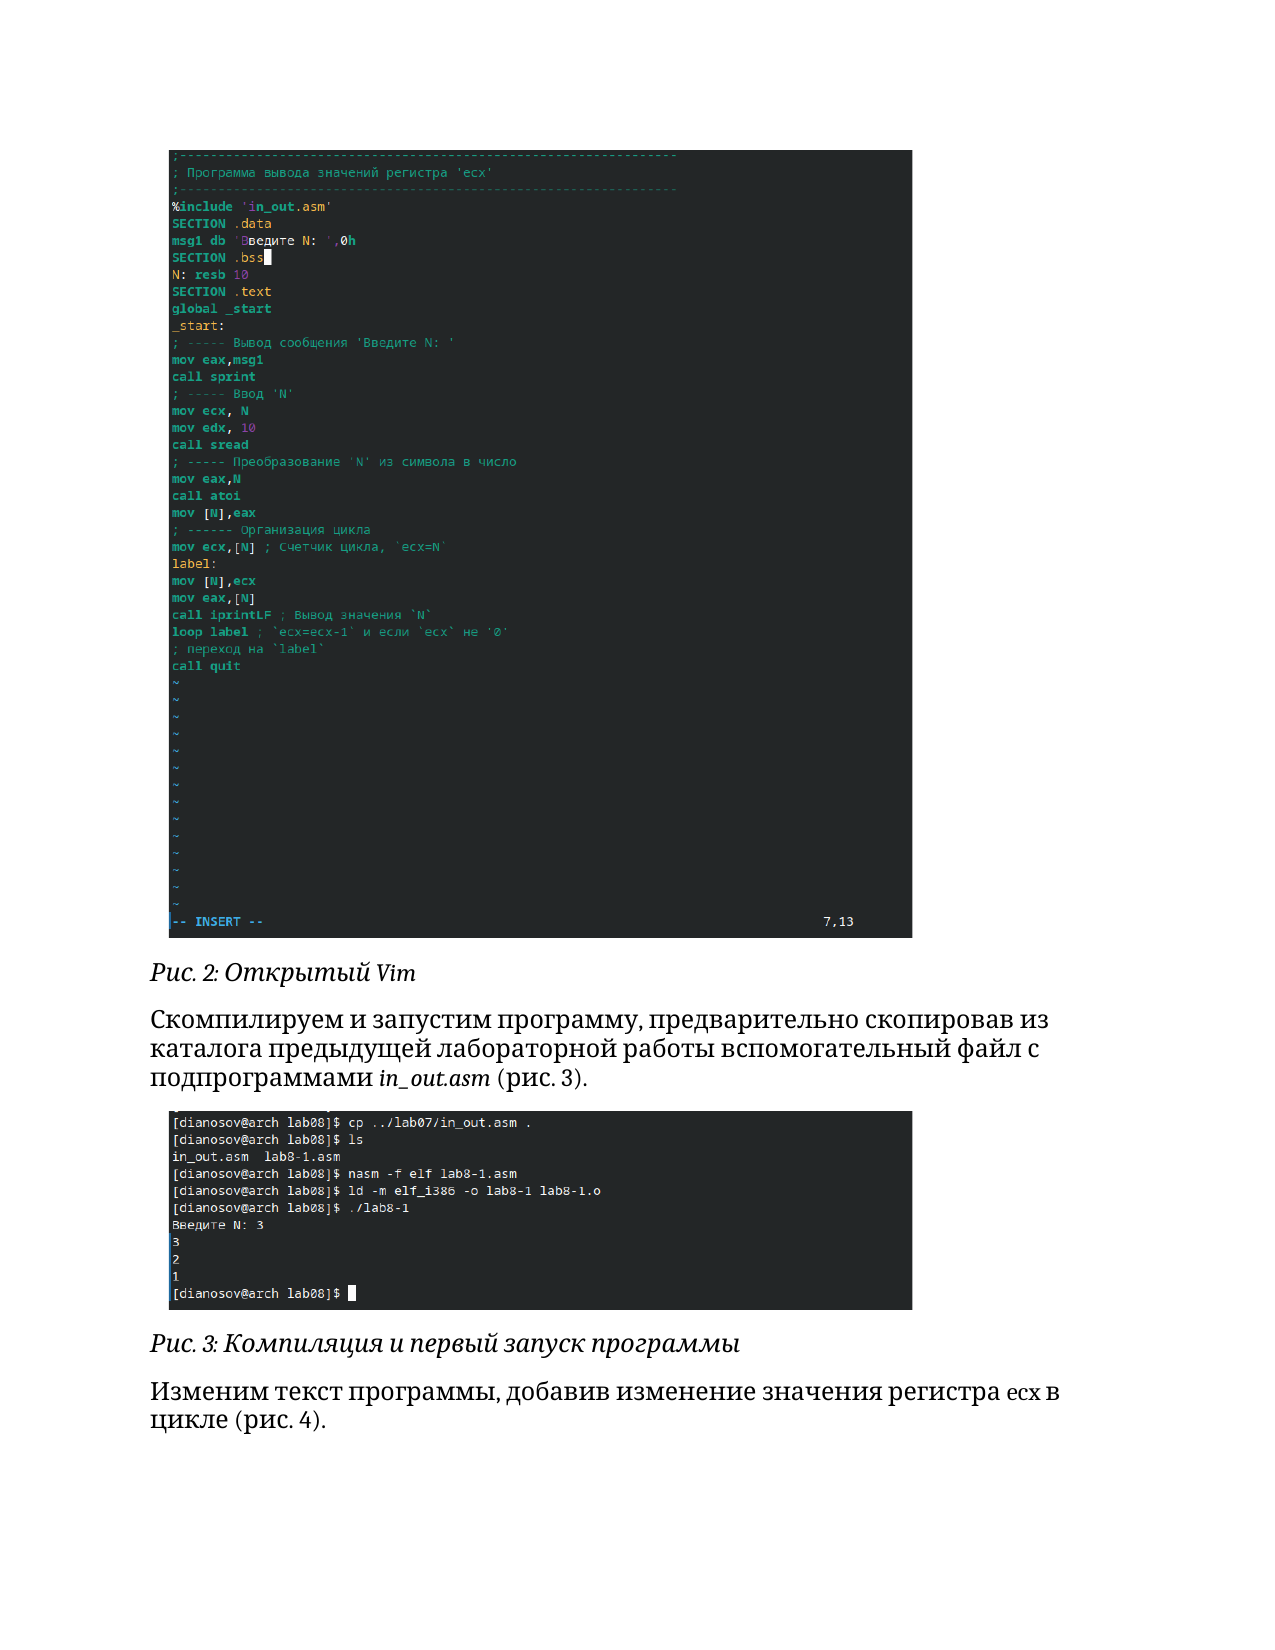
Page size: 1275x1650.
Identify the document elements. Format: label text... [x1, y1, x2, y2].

text Рис. 2: Открытый Vim [150, 959, 1125, 988]
text Рис. 3: Компиляция и первый запуск программы [150, 1330, 1125, 1359]
picture [168, 1111, 913, 1310]
picture [168, 150, 913, 938]
text Изменим текст программы, добавив изменение значения регистра ecx в цикле (рис. 4). [150, 1378, 1125, 1435]
text Скомпилируем и запустим программу, предварительно скопировав из каталога предыдущей лабораторной работы вспомогательный файл с подпрограммами in_out.asm (рис. 3). [150, 1006, 1125, 1093]
